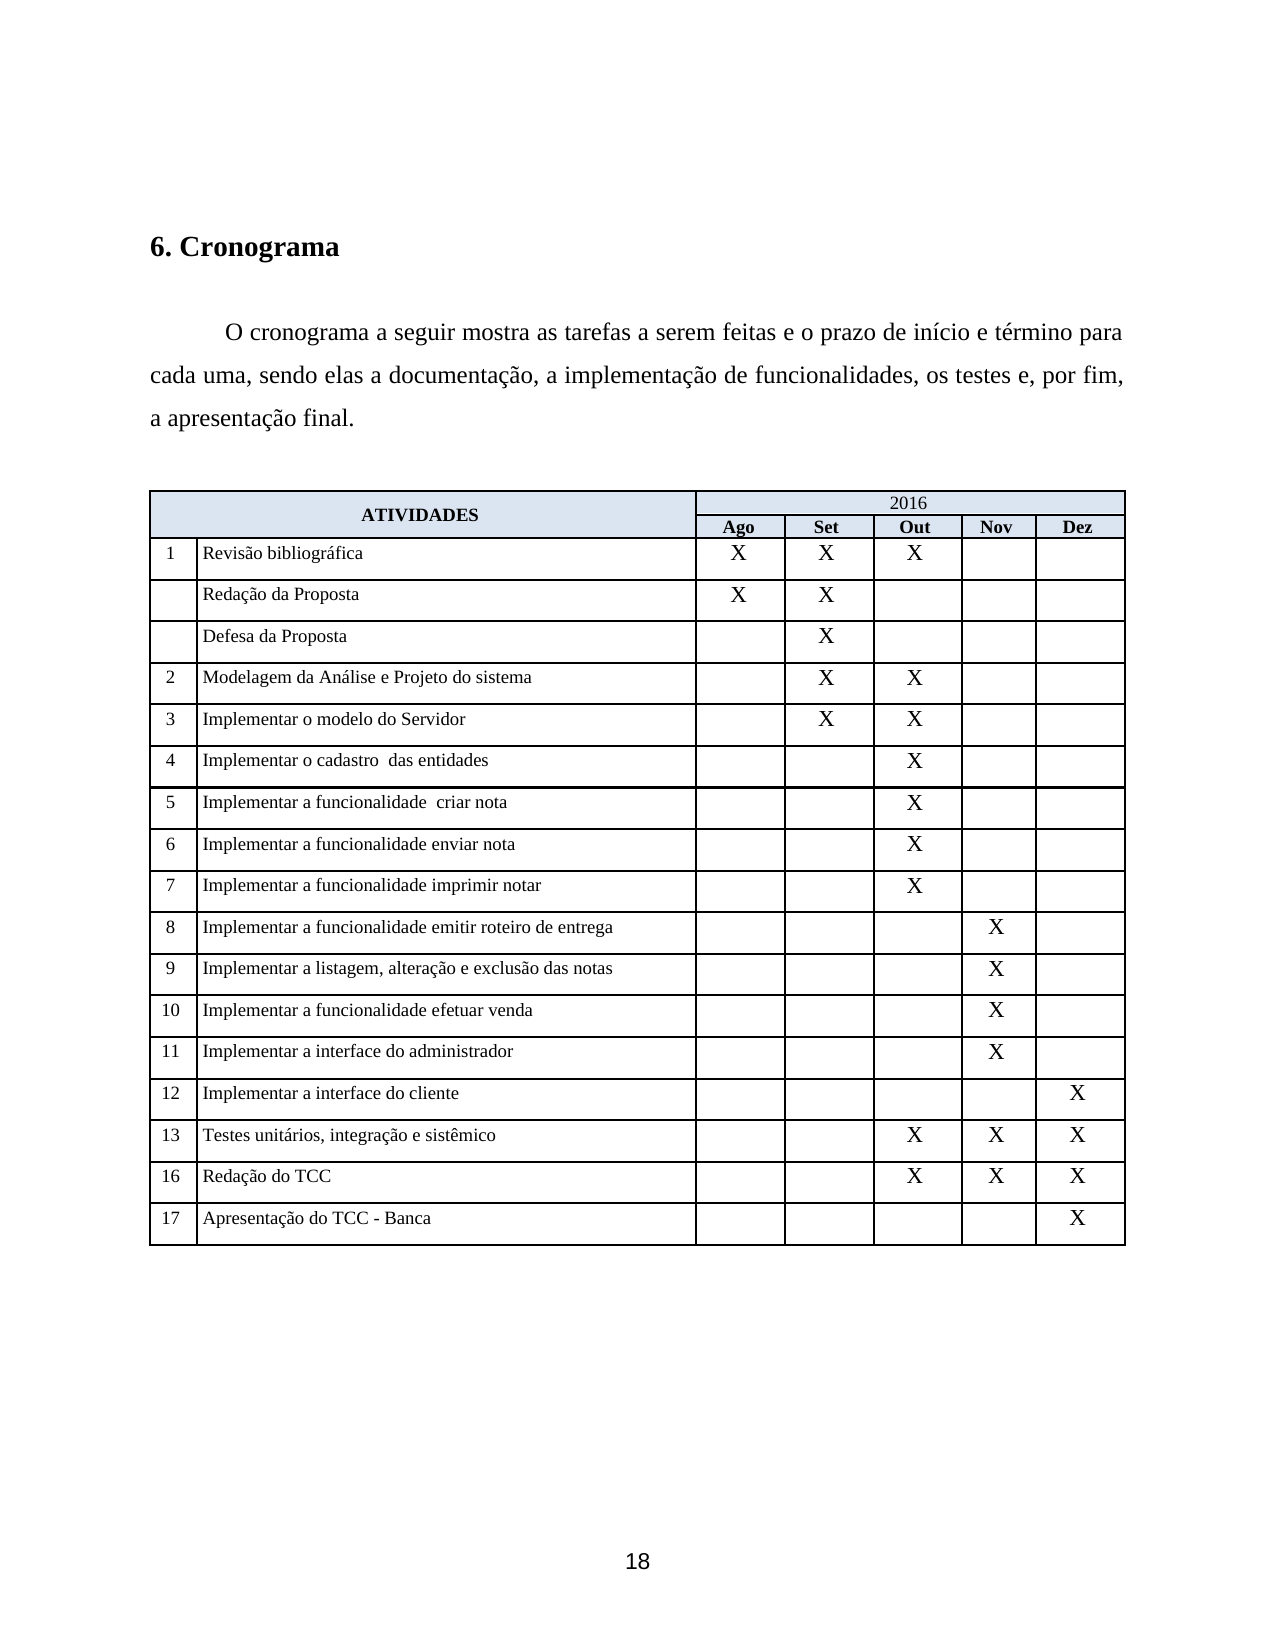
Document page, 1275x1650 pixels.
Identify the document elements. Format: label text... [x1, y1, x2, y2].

table_cell [875, 996, 961, 1036]
table_cell Implementar a interface do administrador [198, 1038, 695, 1077]
table_cell [1037, 955, 1124, 994]
table_cell [786, 1204, 873, 1244]
table_cell Modelagem da Análise e Projeto do sistema [198, 664, 695, 703]
table_cell X [786, 705, 873, 745]
table_cell [875, 955, 961, 994]
table_cell X [963, 955, 1035, 994]
table_cell [963, 664, 1035, 703]
table_cell [697, 872, 784, 911]
table_cell X [875, 664, 961, 703]
table_cell [875, 1038, 961, 1077]
table_cell X [786, 581, 873, 620]
table_cell [963, 872, 1035, 911]
table_cell 4 [151, 747, 196, 786]
table_cell [875, 913, 961, 953]
table_cell [697, 1038, 784, 1077]
table_cell Implementar a funcionalidade criar nota [198, 789, 695, 828]
table_cell [1037, 664, 1124, 703]
table_cell [697, 1121, 784, 1161]
table_cell 6 [151, 830, 196, 869]
table_cell Implementar a funcionalidade enviar nota [198, 830, 695, 869]
table_cell [697, 996, 784, 1036]
table_cell [963, 1204, 1035, 1244]
table_cell [697, 830, 784, 869]
table_cell [963, 830, 1035, 869]
table_header 2016 [697, 492, 1124, 513]
table_cell X [963, 996, 1035, 1036]
table_cell [963, 705, 1035, 745]
table_cell X [875, 539, 961, 579]
table_cell [786, 955, 873, 994]
table_cell [786, 872, 873, 911]
table_cell X [697, 581, 784, 620]
table_cell 5 [151, 789, 196, 828]
table_cell [1037, 830, 1124, 869]
table_cell 1 [151, 539, 196, 579]
table_cell [875, 581, 961, 620]
table_cell [151, 622, 196, 662]
table_cell [786, 1038, 873, 1077]
table_cell X [963, 1121, 1035, 1161]
table_cell [1037, 872, 1124, 911]
table_cell X [786, 539, 873, 579]
table_cell [1037, 622, 1124, 662]
table_cell 16 [151, 1163, 196, 1202]
table_cell 9 [151, 955, 196, 994]
table_cell Implementar a funcionalidade emitir roteiro de entrega [198, 913, 695, 953]
table_cell 13 [151, 1121, 196, 1161]
table_cell [1037, 913, 1124, 953]
table_cell X [875, 830, 961, 869]
table_cell Redação do TCC [198, 1163, 695, 1202]
table_cell [963, 539, 1035, 579]
table_cell 8 [151, 913, 196, 953]
table_cell 3 [151, 705, 196, 745]
table_cell X [1037, 1080, 1124, 1119]
table_cell 7 [151, 872, 196, 911]
table_cell Dez [1037, 516, 1124, 537]
table_cell [963, 747, 1035, 786]
table_cell [1037, 705, 1124, 745]
table_cell [786, 1163, 873, 1202]
table_cell X [875, 872, 961, 911]
table_cell [697, 789, 784, 828]
text 6. Cronograma [150, 229, 1125, 262]
table_cell X [875, 747, 961, 786]
table_cell X [963, 1038, 1035, 1077]
table_cell Ago [697, 516, 784, 537]
table_cell [786, 996, 873, 1036]
table_cell [875, 1204, 961, 1244]
table_cell [1037, 996, 1124, 1036]
table_cell Apresentação do TCC - Banca [198, 1204, 695, 1244]
table_cell [697, 913, 784, 953]
table_cell X [875, 789, 961, 828]
table_cell X [1037, 1204, 1124, 1244]
table_cell Out [875, 516, 961, 537]
table_cell [151, 581, 196, 620]
table_cell X [875, 705, 961, 745]
table_cell X [1037, 1163, 1124, 1202]
table_cell [697, 747, 784, 786]
table_cell [875, 622, 961, 662]
table_cell Testes unitários, integração e sistêmico [198, 1121, 695, 1161]
table_cell Redação da Proposta [198, 581, 695, 620]
table_cell Nov [963, 516, 1035, 537]
table_cell 10 [151, 996, 196, 1036]
table_cell [697, 622, 784, 662]
table_cell [963, 789, 1035, 828]
table_cell Implementar a interface do cliente [198, 1080, 695, 1119]
table_cell X [697, 539, 784, 579]
table_cell [786, 789, 873, 828]
table_cell Implementar o cadastro das entidades [198, 747, 695, 786]
table_cell [786, 1080, 873, 1119]
table_cell [697, 1080, 784, 1119]
table_cell X [875, 1163, 961, 1202]
table_cell X [786, 622, 873, 662]
table_cell [786, 913, 873, 953]
text O cronograma a seguir mostra as tarefas a serem feitas e o prazo de início e término para cada uma, sendo elas a documentação, a implementação de funcionalidades, os testes e, por fim, a apresentação final. [150, 317, 1125, 432]
table_cell [697, 664, 784, 703]
table_cell [697, 1163, 784, 1202]
table_cell [1037, 789, 1124, 828]
table_cell [1037, 747, 1124, 786]
table_cell Implementar o modelo do Servidor [198, 705, 695, 745]
table_cell [786, 830, 873, 869]
table_cell [697, 1204, 784, 1244]
table_cell Implementar a listagem, alteração e exclusão das notas [198, 955, 695, 994]
table_cell 12 [151, 1080, 196, 1119]
table_cell [1037, 1038, 1124, 1077]
table_cell [697, 955, 784, 994]
table_cell [697, 705, 784, 745]
table_cell X [1037, 1121, 1124, 1161]
table_header ATIVIDADES [151, 492, 695, 537]
table_cell X [786, 664, 873, 703]
table_cell X [963, 913, 1035, 953]
table_cell [1037, 581, 1124, 620]
table_cell Defesa da Proposta [198, 622, 695, 662]
table_cell [875, 1080, 961, 1119]
table_cell Set [786, 516, 873, 537]
table_cell X [875, 1121, 961, 1161]
table_cell 11 [151, 1038, 196, 1077]
table_cell X [963, 1163, 1035, 1202]
table_cell [963, 581, 1035, 620]
table_cell [786, 747, 873, 786]
table_cell [1037, 539, 1124, 579]
table_cell 2 [151, 664, 196, 703]
table_cell [963, 622, 1035, 662]
table_cell 17 [151, 1204, 196, 1244]
table_cell [963, 1080, 1035, 1119]
table_cell [786, 1121, 873, 1161]
table_cell Implementar a funcionalidade imprimir notar [198, 872, 695, 911]
table_cell Implementar a funcionalidade efetuar venda [198, 996, 695, 1036]
table_cell Revisão bibliográfica [198, 539, 695, 579]
